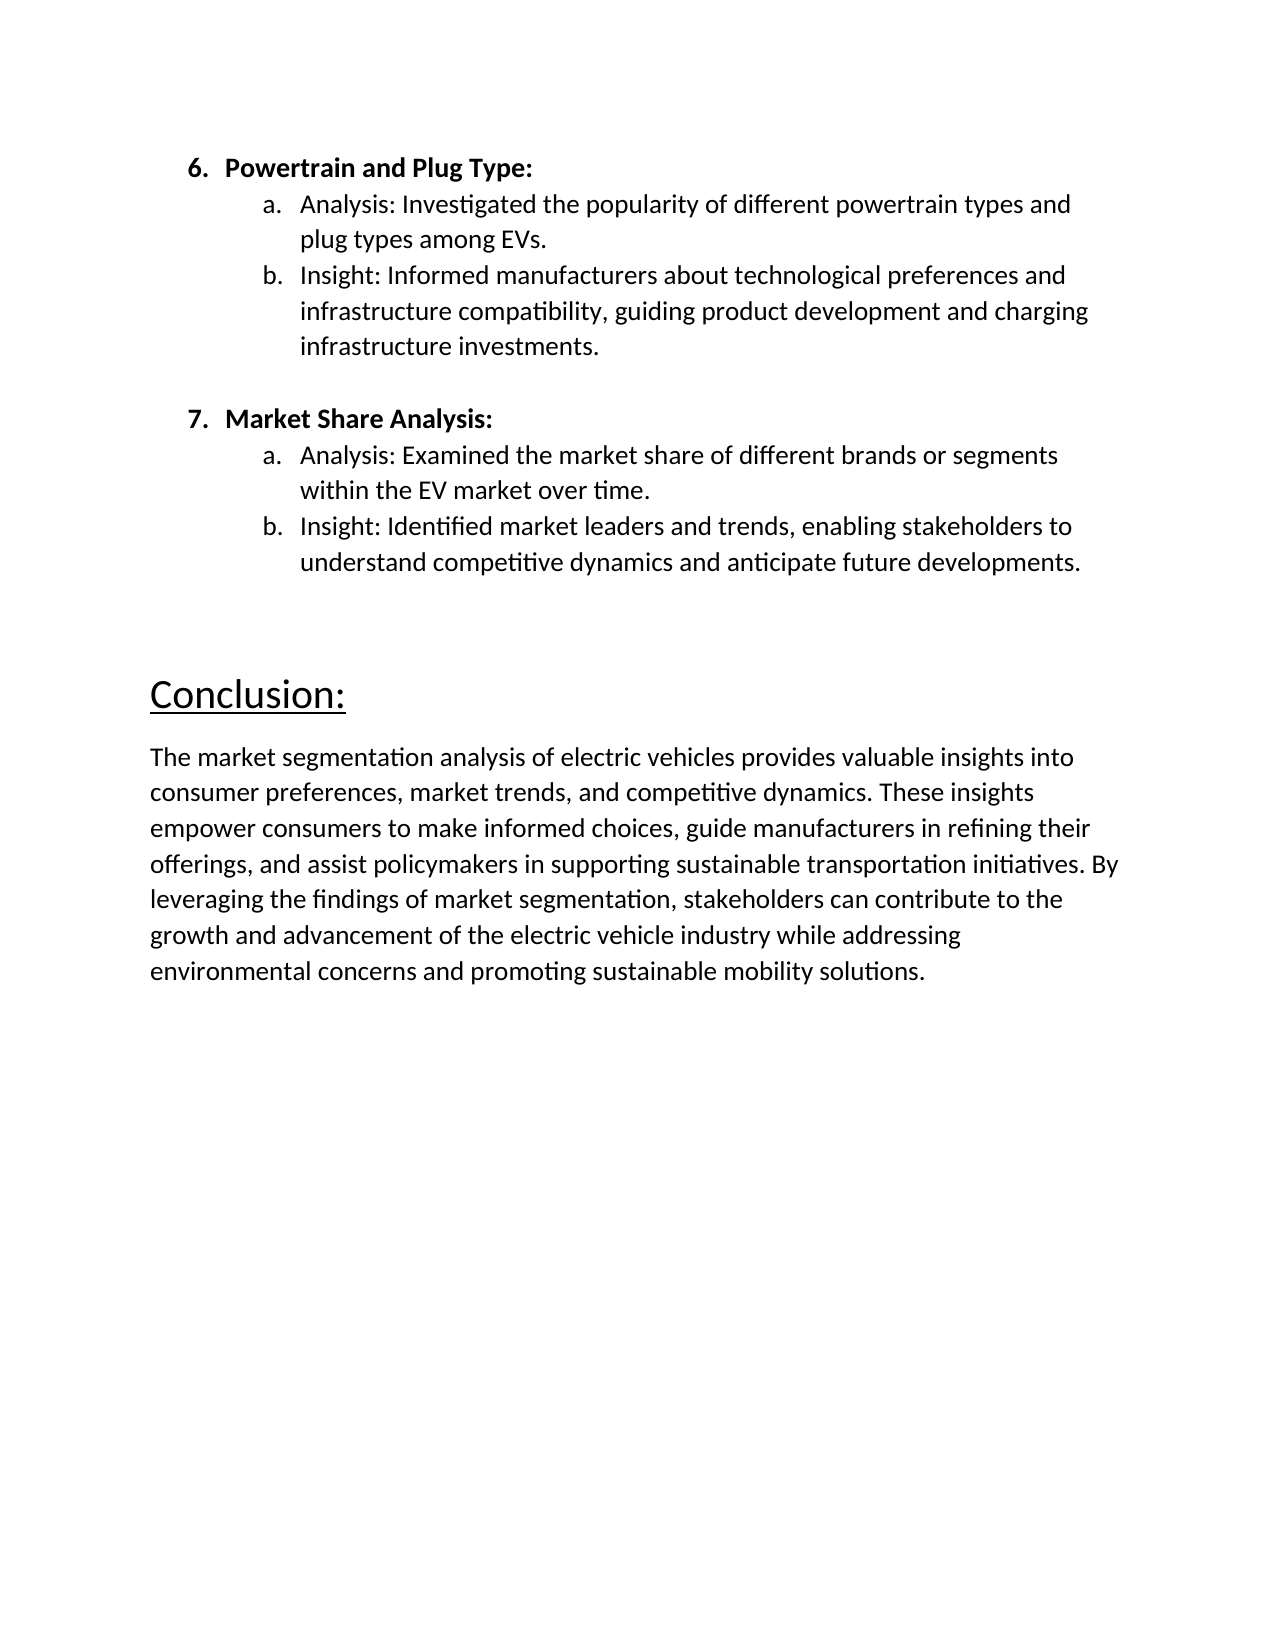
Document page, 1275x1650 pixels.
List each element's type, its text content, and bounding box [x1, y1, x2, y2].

text Conclusion: [150, 668, 1125, 719]
list Insight: Informed manufacturers about technological preferences and infrastructure compatibility, guiding product development and charging infrastructure investments. [262, 258, 1125, 363]
list Insight: Identified market leaders and trends, enabling stakeholders to understand competitive dynamics and anticipate future developments. [262, 509, 1125, 578]
list Analysis: Examined the market share of different brands or segments within the EV market over time. [262, 438, 1125, 507]
list Analysis: Investigated the popularity of different powertrain types and plug types among EVs. [262, 187, 1125, 256]
list Powertrain and Plug Type: [187, 150, 1125, 184]
text The market segmentation analysis of electric vehicles provides valuable insights into consumer preferences, market trends, and competitive dynamics. These insights empower consumers to make informed choices, guide manufacturers in refining their offerings, and assist policymakers in supporting sustainable transportation initiatives. By leveraging the findings of market segmentation, stakeholders can contribute to the growth and advancement of the electric vehicle industry while addressing environmental concerns and promoting sustainable mobility solutions. [150, 740, 1125, 987]
list Market Share Analysis: [187, 401, 1125, 435]
